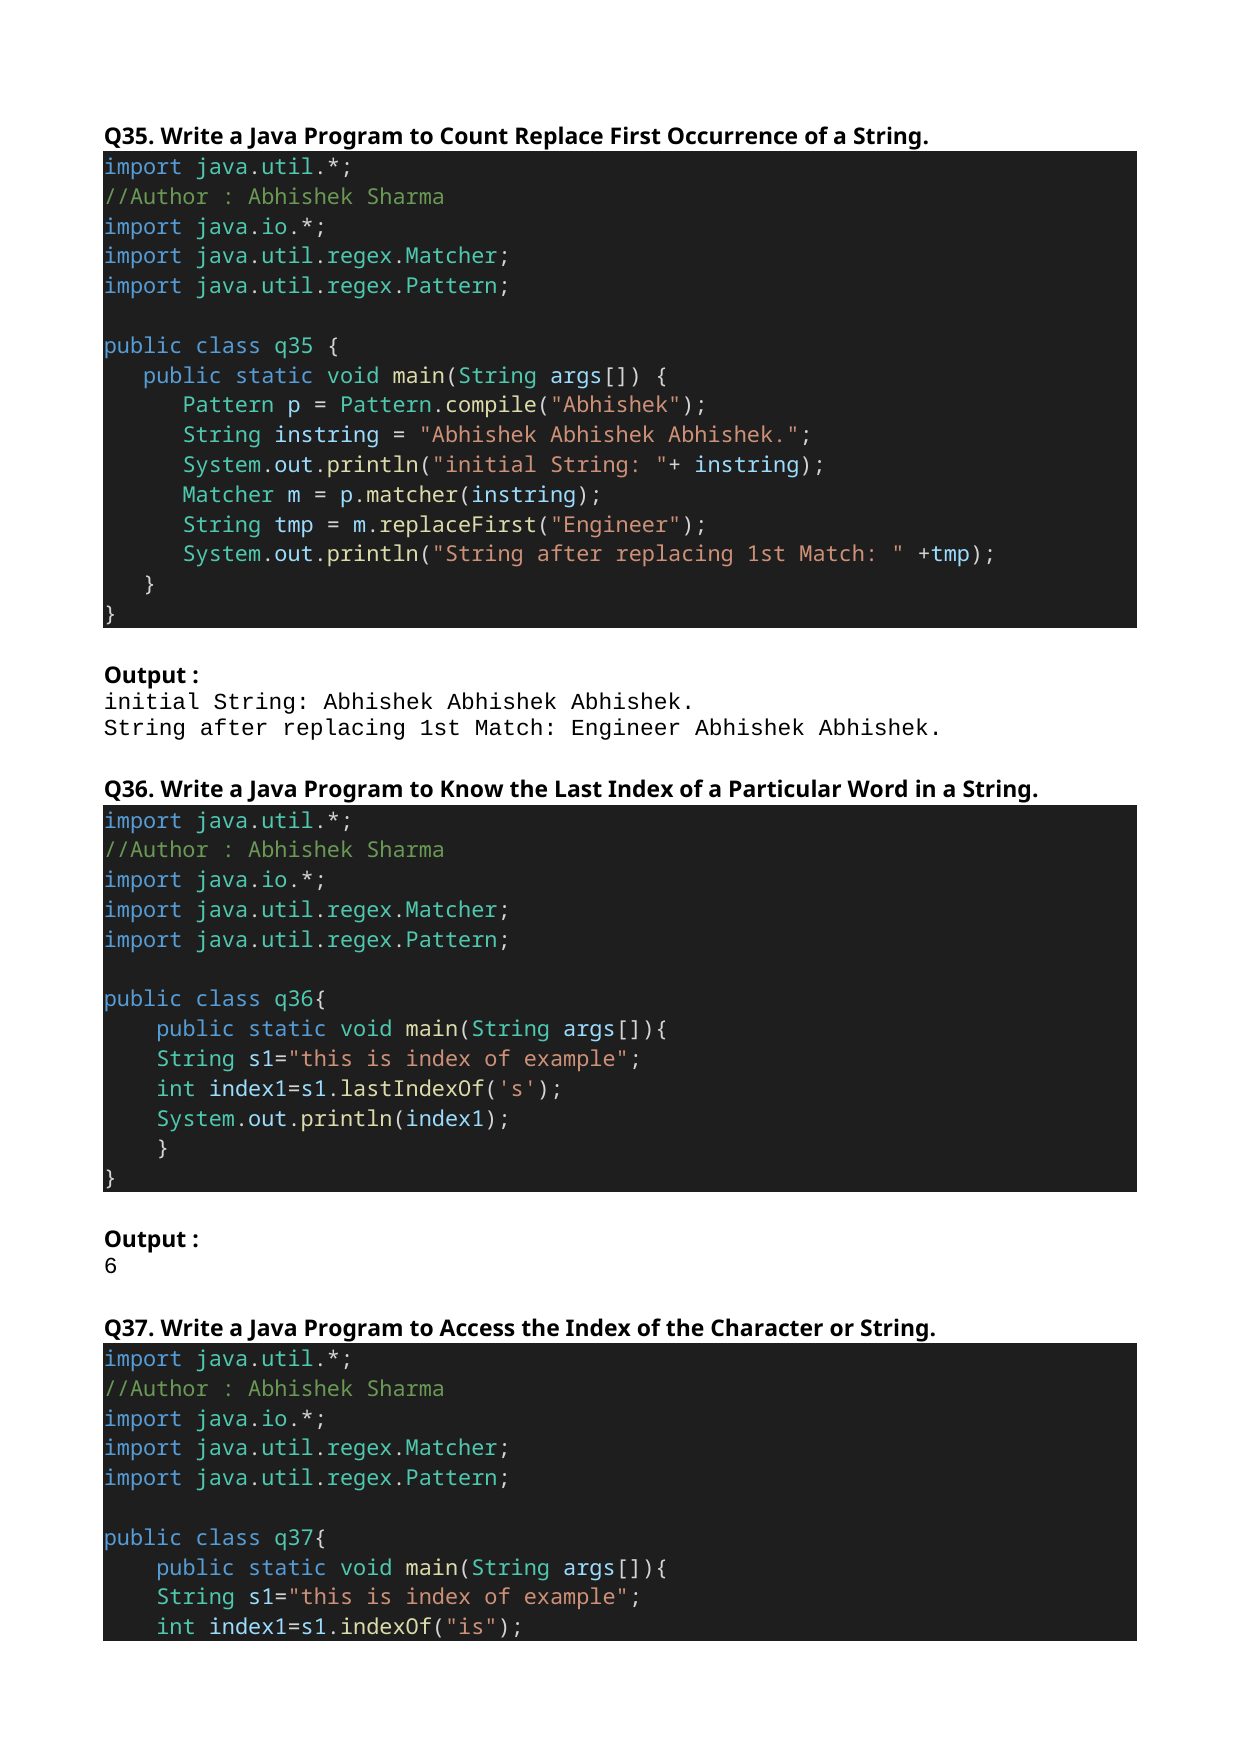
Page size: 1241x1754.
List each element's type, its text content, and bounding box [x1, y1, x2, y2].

text //Author : Abhishek Sharma [103, 834, 1137, 864]
text import java.io.*; [103, 864, 1137, 894]
text import java.util.regex.Pattern; [103, 1462, 1137, 1492]
text import java.util.regex.Matcher; [103, 1432, 1137, 1462]
text } [103, 598, 1137, 628]
text import java.util.regex.Matcher; [103, 894, 1137, 924]
text public static void main(String args[]){ [103, 1013, 1137, 1043]
text public class q35 { [103, 330, 1137, 360]
text import java.util.*; [103, 805, 1137, 834]
text } [103, 1162, 1137, 1192]
text import java.util.regex.Pattern; [103, 924, 1137, 954]
text int index1=s1.indexOf("is"); [103, 1611, 1137, 1641]
text public static void main(String args[]){ [103, 1551, 1137, 1581]
text 6 [103, 1254, 1137, 1280]
text Q35. Write a Java Program to Count Replace First Occurrence of a String. [103, 120, 1137, 151]
text int index1=s1.lastIndexOf('s'); [103, 1073, 1137, 1103]
text import java.util.*; [103, 151, 1137, 181]
text System.out.println("String after replacing 1st Match: " +tmp); [103, 538, 1137, 568]
text import java.io.*; [103, 211, 1137, 241]
text System.out.println("initial String: "+ instring); [103, 449, 1137, 479]
text Matcher m = p.matcher(instring); [103, 479, 1137, 509]
text import java.util.regex.Matcher; [103, 241, 1137, 270]
text import java.io.*; [103, 1402, 1137, 1432]
text } [103, 568, 1137, 598]
text initial String: Abhishek Abhishek Abhishek. [103, 690, 1137, 716]
text Output : [103, 659, 1137, 690]
text import java.util.*; [103, 1343, 1137, 1373]
text Output : [103, 1223, 1137, 1254]
text //Author : Abhishek Sharma [103, 1373, 1137, 1402]
text String tmp = m.replaceFirst("Engineer"); [103, 509, 1137, 538]
text Q36. Write a Java Program to Know the Last Index of a Particular Word in a String. [103, 773, 1137, 805]
text public static void main(String args[]) { [103, 360, 1137, 389]
text String after replacing 1st Match: Engineer Abhishek Abhishek. [103, 716, 1137, 742]
text String s1="this is index of example"; [103, 1581, 1137, 1611]
text public class q36{ [103, 983, 1137, 1013]
text Q37. Write a Java Program to Access the Index of the Character or String. [103, 1312, 1137, 1343]
text import java.util.regex.Pattern; [103, 270, 1137, 300]
text String instring = "Abhishek Abhishek Abhishek."; [103, 419, 1137, 449]
text String s1="this is index of example"; [103, 1043, 1137, 1073]
text } [103, 1132, 1137, 1162]
text Pattern p = Pattern.compile("Abhishek"); [103, 389, 1137, 419]
text public class q37{ [103, 1522, 1137, 1551]
text //Author : Abhishek Sharma [103, 181, 1137, 211]
text System.out.println(index1); [103, 1103, 1137, 1132]
